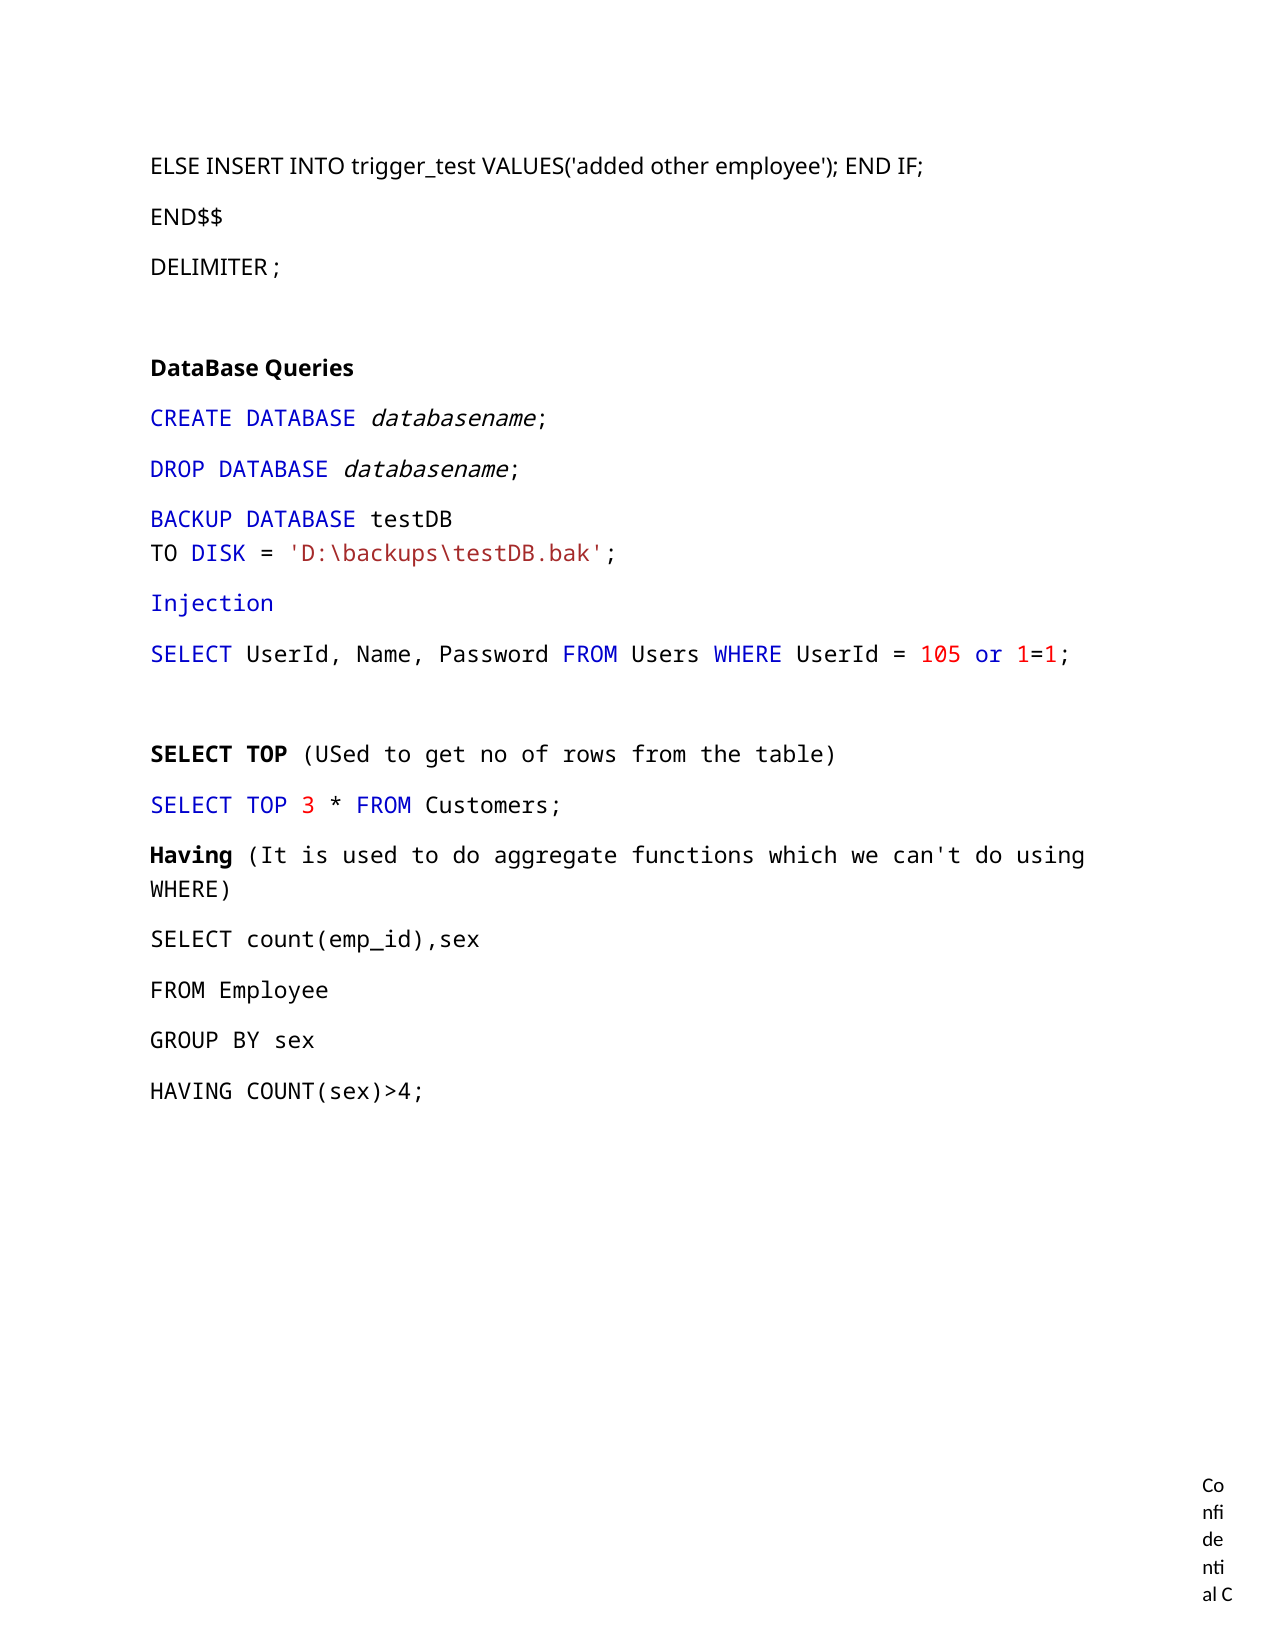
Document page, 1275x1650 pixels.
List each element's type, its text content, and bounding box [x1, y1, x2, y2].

text GROUP BY sex [150, 1024, 1125, 1055]
text BACKUP DATABASE testDB TO DISK = 'D:\backups\testDB.bak'; [150, 503, 1125, 568]
text SELECT count(emp_id),sex [150, 923, 1125, 954]
text END$$ [150, 200, 1125, 232]
text SELECT TOP (USed to get no of rows from the table) [150, 738, 1125, 769]
text ELSE INSERT INTO trigger_test VALUES('added other employee'); END IF; [150, 150, 1125, 181]
text SELECT TOP 3 * FROM Customers; [150, 789, 1125, 820]
text DROP DATABASE databasename; [150, 452, 1125, 484]
text HAVING COUNT(sex)>4; [150, 1074, 1125, 1106]
text Injection [150, 587, 1125, 618]
text FROM Employee [150, 974, 1125, 1005]
text SELECT UserId, Name, Password FROM Users WHERE UserId = 105 or 1=1; [150, 637, 1125, 669]
text DataBase Queries [150, 352, 1125, 383]
text DELIMITER ; [150, 251, 1125, 282]
text Having (It is used to do aggregate functions which we can't do using WHERE) [150, 839, 1125, 904]
text CREATE DATABASE databasename; [150, 402, 1125, 433]
